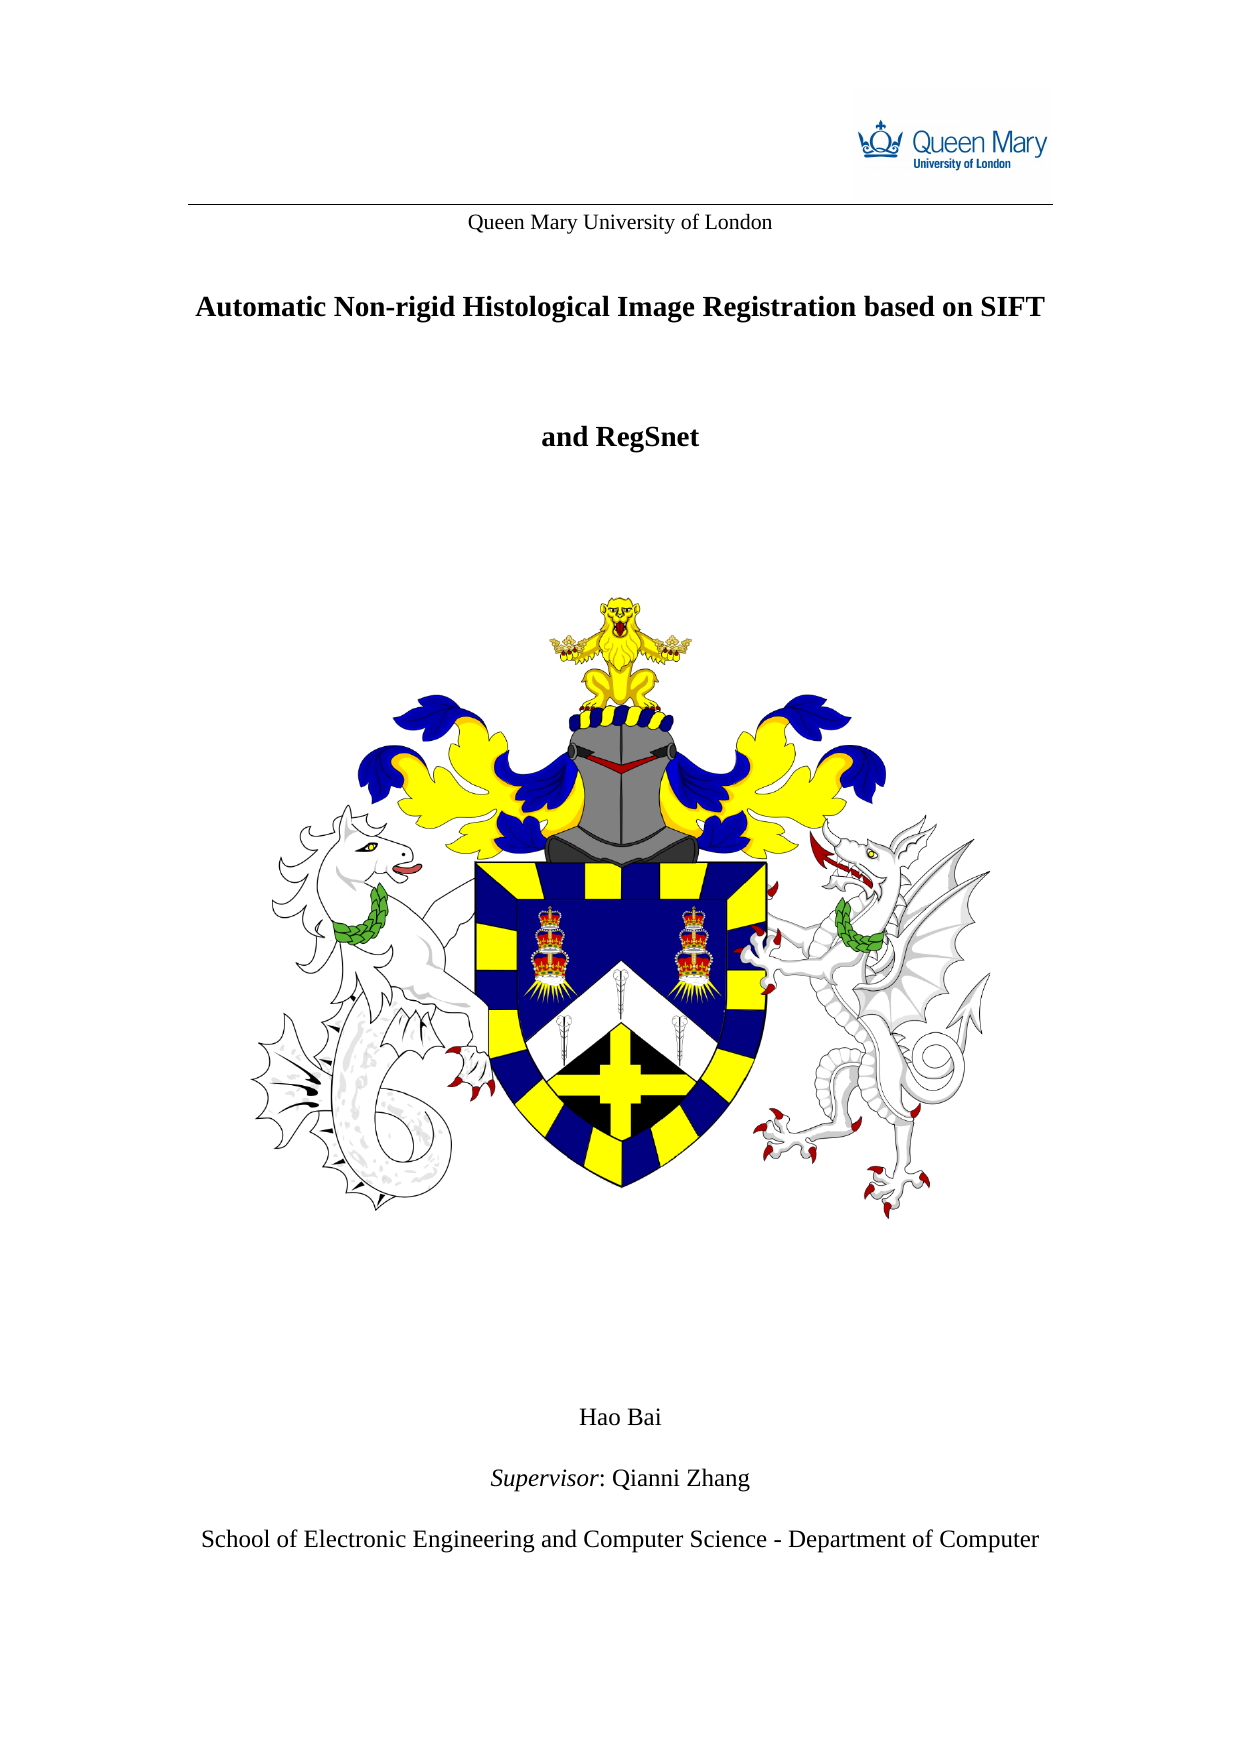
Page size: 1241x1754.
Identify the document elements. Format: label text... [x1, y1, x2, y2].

text School of Electronic Engineering and Computer Science - Department of Computer Science [187, 1523, 1053, 1555]
text Queen Mary University of London [187, 206, 1053, 238]
text Supervisor: Qianni Zhang [187, 1461, 1053, 1494]
picture [250, 597, 991, 1219]
subtitle Automatic Non-rigid Histological Image Registration based on SIFT and RegSnet [187, 274, 1053, 469]
text Hao Bai [187, 1400, 1053, 1433]
picture [852, 88, 1053, 202]
